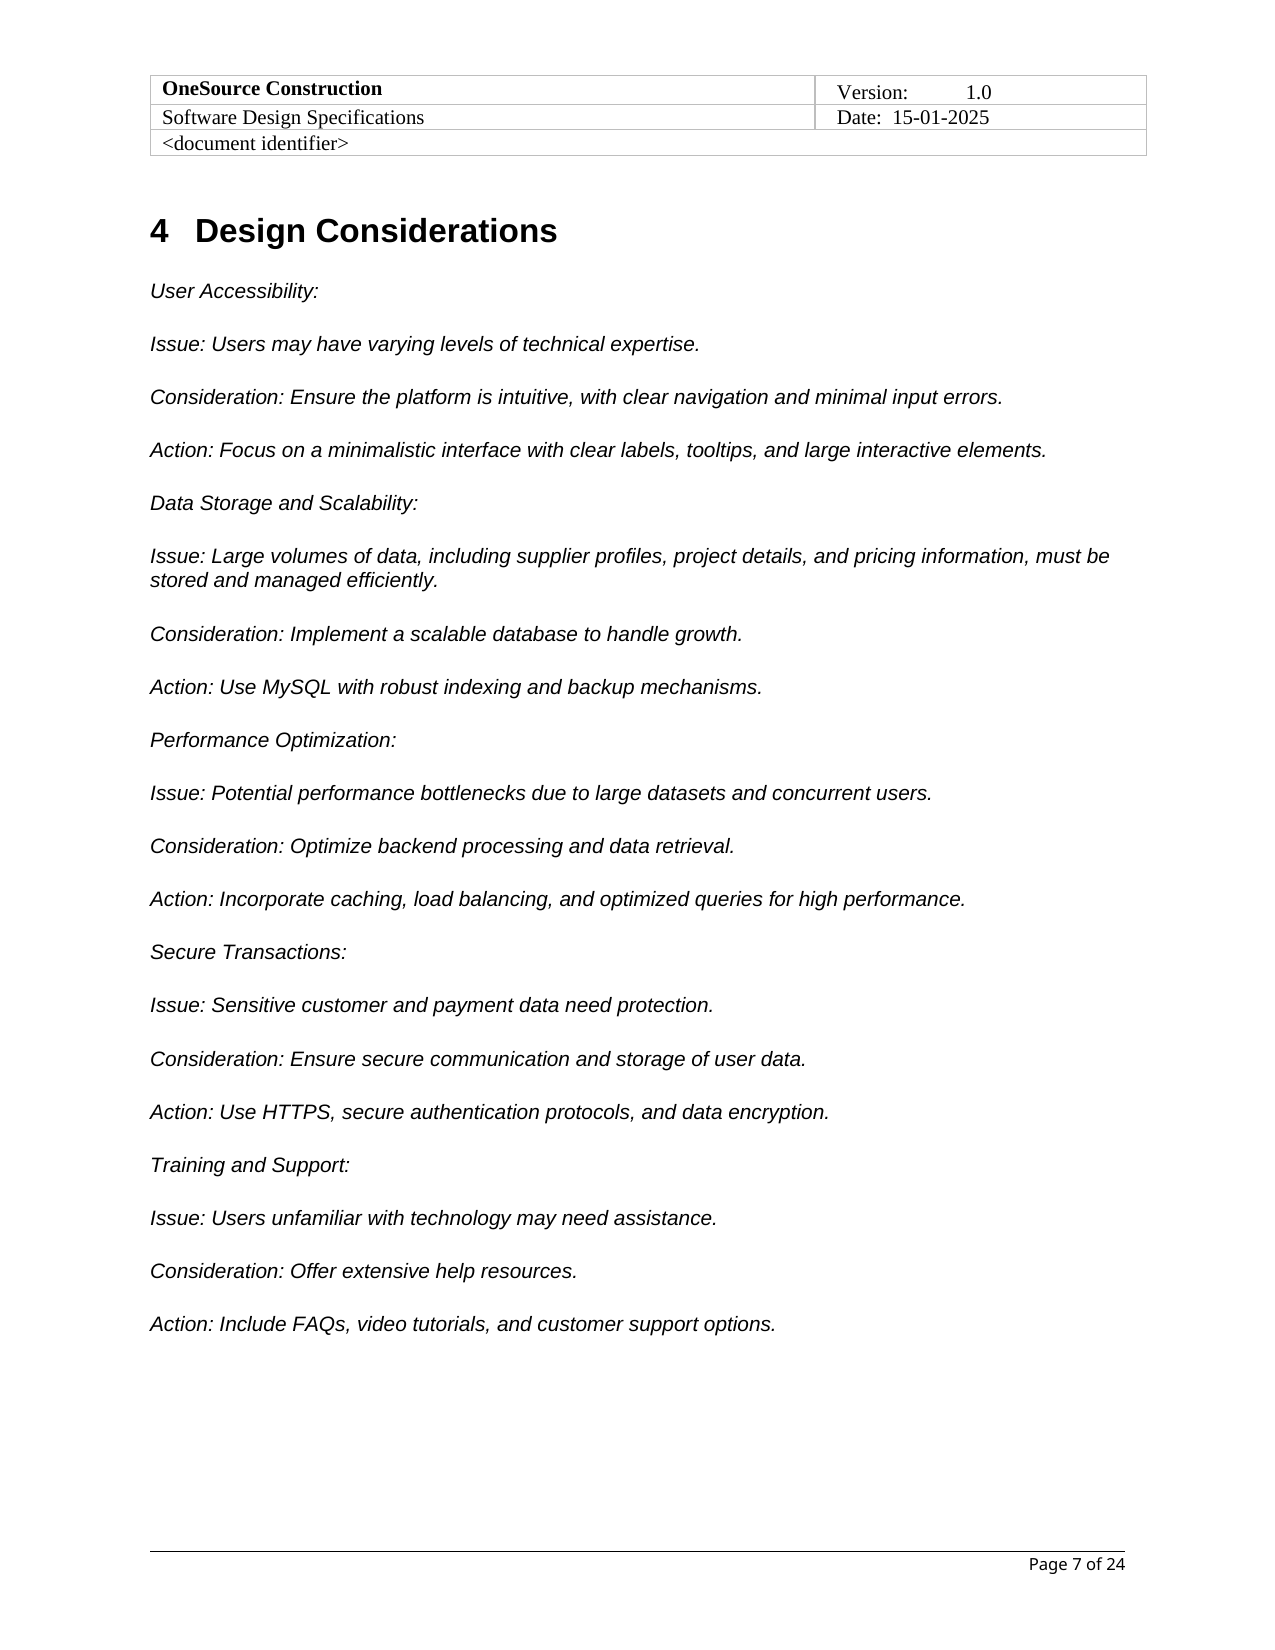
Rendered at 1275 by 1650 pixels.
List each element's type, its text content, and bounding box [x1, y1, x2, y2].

text Issue: Users may have varying levels of technical expertise. [150, 332, 1125, 356]
text Performance Optimization: [150, 728, 1125, 752]
text Data Storage and Scalability: [150, 491, 1125, 515]
text Action: Use MySQL with robust indexing and backup mechanisms. [150, 674, 1125, 698]
text Issue: Users unfamiliar with technology may need assistance. [150, 1206, 1125, 1230]
text Consideration: Offer extensive help resources. [150, 1259, 1125, 1283]
text Consideration: Ensure the platform is intuitive, with clear navigation and minimal input errors. [150, 385, 1125, 409]
text Action: Use HTTPS, secure authentication protocols, and data encryption. [150, 1099, 1125, 1123]
text Consideration: Optimize backend processing and data retrieval. [150, 834, 1125, 858]
text Action: Incorporate caching, load balancing, and optimized queries for high performance. [150, 887, 1125, 911]
text Consideration: Implement a scalable database to handle growth. [150, 621, 1125, 645]
text Issue: Large volumes of data, including supplier profiles, project details, and pricing information, must be stored and managed efficiently. [150, 544, 1125, 592]
text Issue: Sensitive customer and payment data need protection. [150, 993, 1125, 1017]
subtitle Design Considerations [150, 211, 1125, 249]
text Consideration: Ensure secure communication and storage of user data. [150, 1046, 1125, 1070]
text User Accessibility: [150, 279, 1125, 303]
text Issue: Potential performance bottlenecks due to large datasets and concurrent users. [150, 781, 1125, 805]
text Secure Transactions: [150, 940, 1125, 964]
text Action: Include FAQs, video tutorials, and customer support options. [150, 1312, 1125, 1336]
text Action: Focus on a minimalistic interface with clear labels, tooltips, and large interactive elements. [150, 438, 1125, 462]
text Training and Support: [150, 1153, 1125, 1177]
